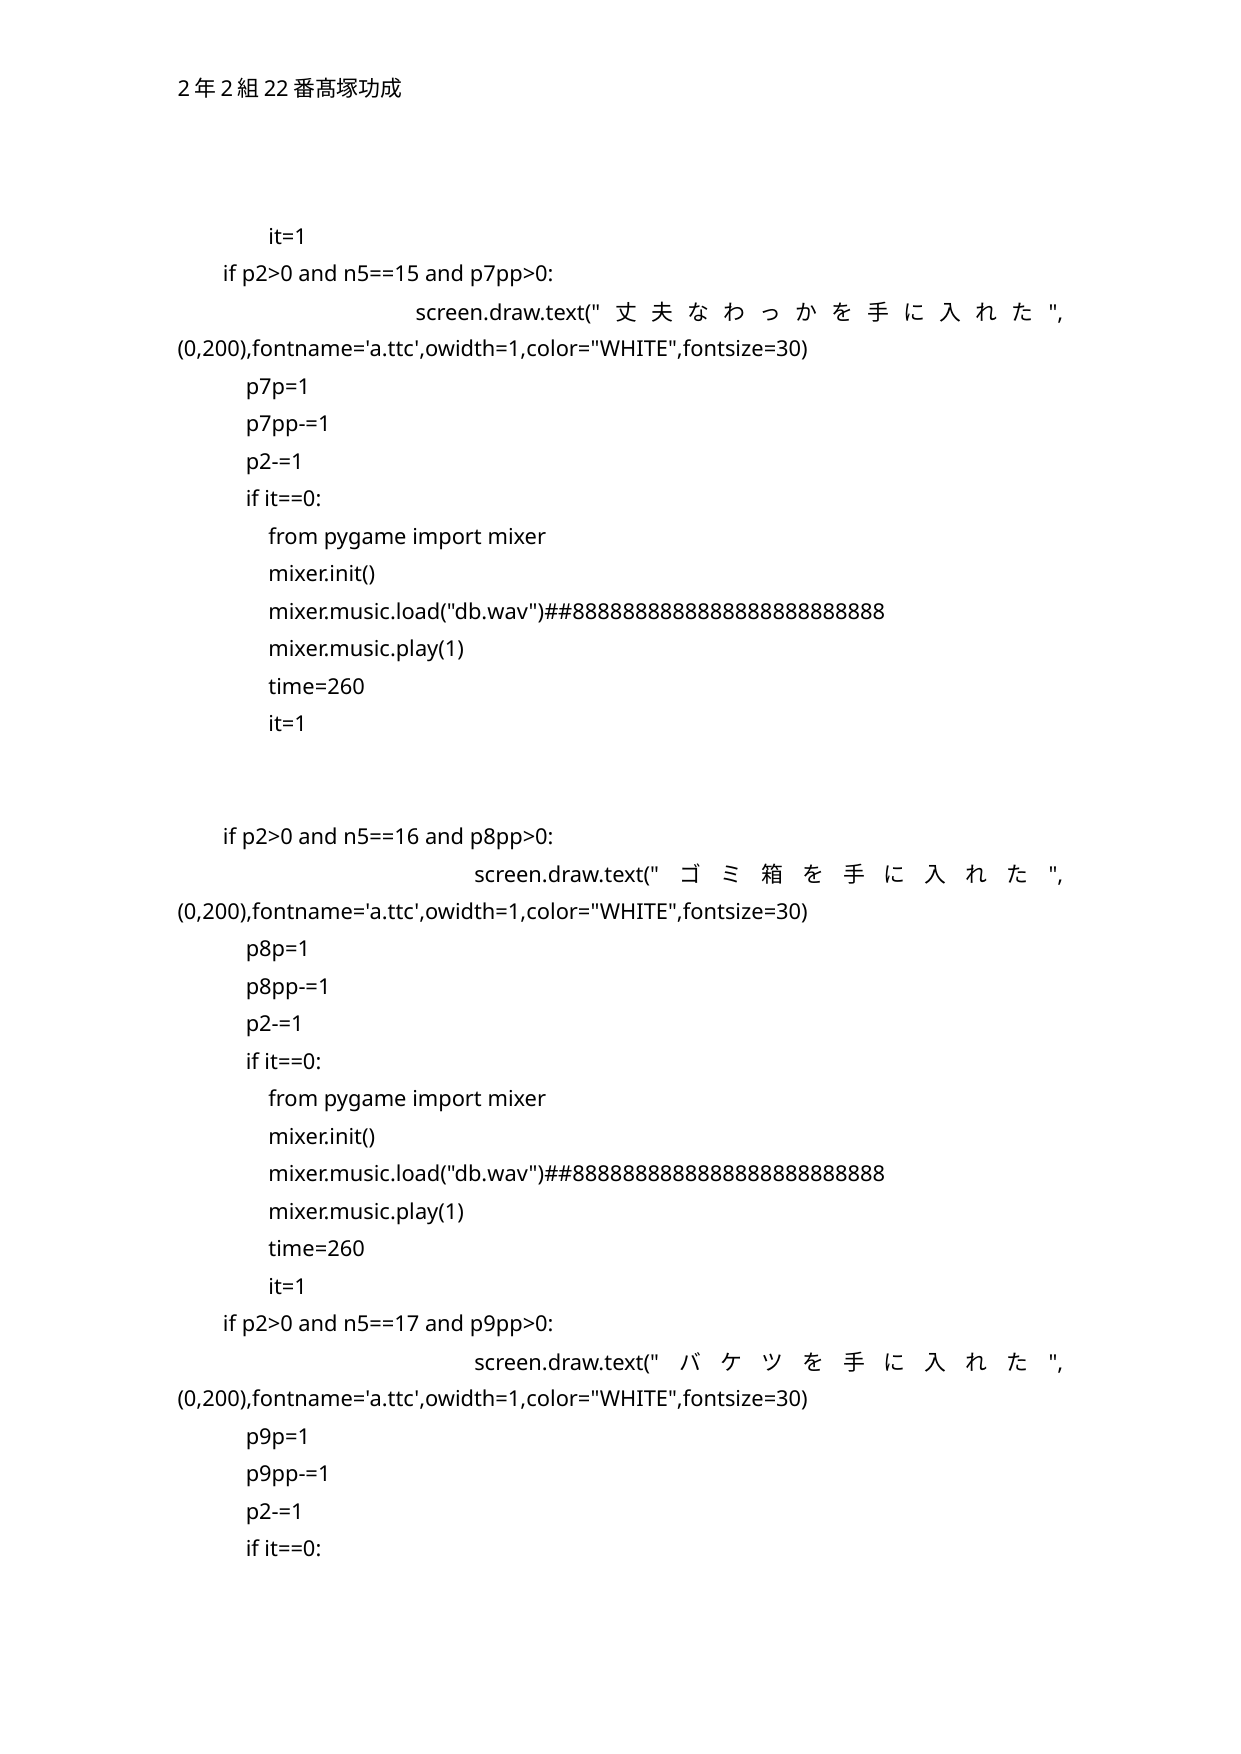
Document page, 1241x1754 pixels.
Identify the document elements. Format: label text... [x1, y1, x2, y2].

text mixer.music.load("db.wav")##8888888888888888888888888 [177, 592, 1063, 629]
text p9pp-=1 [177, 1454, 1063, 1492]
text mixer.music.play(1) [177, 1192, 1063, 1229]
text time=260 [177, 1229, 1063, 1267]
text p2-=1 [177, 442, 1063, 479]
text p2-=1 [177, 1492, 1063, 1529]
text p8pp-=1 [177, 967, 1063, 1004]
text from pygame import mixer [177, 517, 1063, 554]
text if it==0: [177, 1042, 1063, 1079]
text p8p=1 [177, 929, 1063, 967]
text it=1 [177, 704, 1063, 742]
text if p2>0 and n5==15 and p7pp>0: [177, 254, 1063, 292]
text screen.draw.text("バケツを手に入れた",(0,200),fontname='a.ttc',owidth=1,color="WHITE",fontsize=30) [177, 1342, 1063, 1417]
text time=260 [177, 667, 1063, 704]
text p7p=1 [177, 367, 1063, 404]
text it=1 [177, 217, 1063, 254]
text from pygame import mixer [177, 1079, 1063, 1117]
text mixer.music.load("db.wav")##8888888888888888888888888 [177, 1154, 1063, 1192]
text p9p=1 [177, 1417, 1063, 1454]
text if it==0: [177, 479, 1063, 517]
text p2-=1 [177, 1004, 1063, 1042]
text mixer.init() [177, 554, 1063, 592]
text screen.draw.text("丈夫なわっかを手に入れた",(0,200),fontname='a.ttc',owidth=1,color="WHITE",fontsize=30) [177, 292, 1063, 367]
text if p2>0 and n5==16 and p8pp>0: [177, 817, 1063, 854]
text mixer.music.play(1) [177, 629, 1063, 667]
text it=1 [177, 1267, 1063, 1304]
text mixer.init() [177, 1117, 1063, 1154]
text if it==0: [177, 1529, 1063, 1567]
text if p2>0 and n5==17 and p9pp>0: [177, 1304, 1063, 1342]
text screen.draw.text("ゴミ箱を手に入れた",(0,200),fontname='a.ttc',owidth=1,color="WHITE",fontsize=30) [177, 854, 1063, 929]
text p7pp-=1 [177, 404, 1063, 442]
